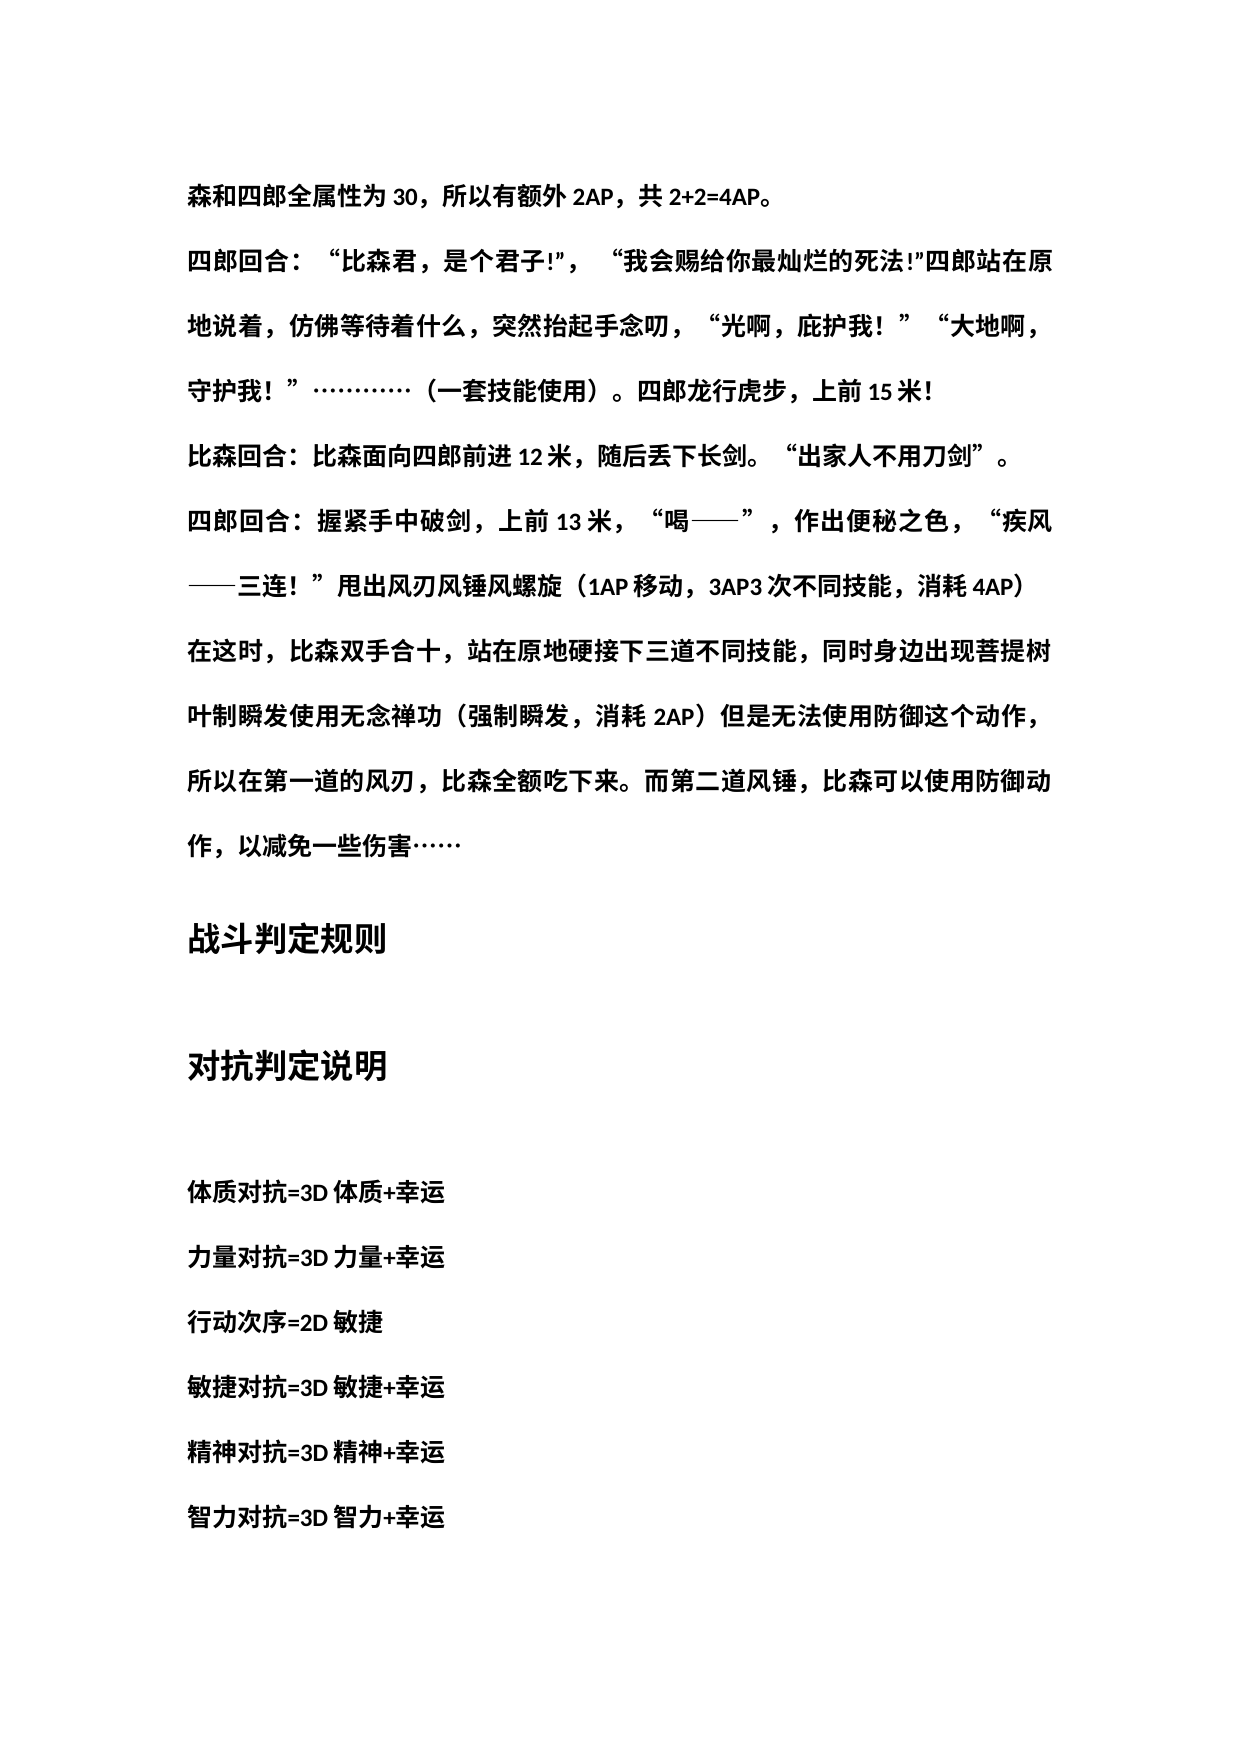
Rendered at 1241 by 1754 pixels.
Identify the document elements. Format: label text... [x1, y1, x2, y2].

subtitle 战斗判定规则 [187, 904, 1053, 969]
list 体质对抗=3D体质+幸运 [187, 1158, 1053, 1223]
text 力量对抗=3D力量+幸运 [187, 1223, 1053, 1288]
text 行动次序=2D敏捷 [187, 1288, 1053, 1353]
text 敏捷对抗=3D敏捷+幸运 [187, 1353, 1053, 1418]
text 四郎回合：“比森君，是个君子!”， “我会赐给你最灿烂的死法!”四郎站在原地说着，仿佛等待着什么，突然抬起手念叨，“光啊，庇护我！”“大地啊，守护我！”…………（一套技能使用）。四郎龙行虎步，上前15米！ [187, 227, 1053, 422]
text 在这时，比森双手合十，站在原地硬接下三道不同技能，同时身边出现菩提树叶制瞬发使用无念禅功（强制瞬发，消耗2AP）但是无法使用防御这个动作，所以在第一道的风刃，比森全额吃下来。而第二道风锤，比森可以使用防御动作，以减免一些伤害…… [187, 617, 1053, 877]
text 四郎回合：握紧手中破剑，上前13米，“喝——”，作出便秘之色，“疾风——三连！”甩出风刃风锤风螺旋（1AP移动，3AP3次不同技能，消耗4AP） [187, 487, 1053, 617]
subtitle 对抗判定说明 [187, 1031, 1053, 1096]
text 比森回合：比森面向四郎前进12米，随后丢下长剑。“出家人不用刀剑”。 [187, 422, 1053, 487]
text 精神对抗=3D精神+幸运 [187, 1418, 1053, 1483]
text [187, 162, 1053, 227]
text 智力对抗=3D智力+幸运 [187, 1483, 1053, 1548]
